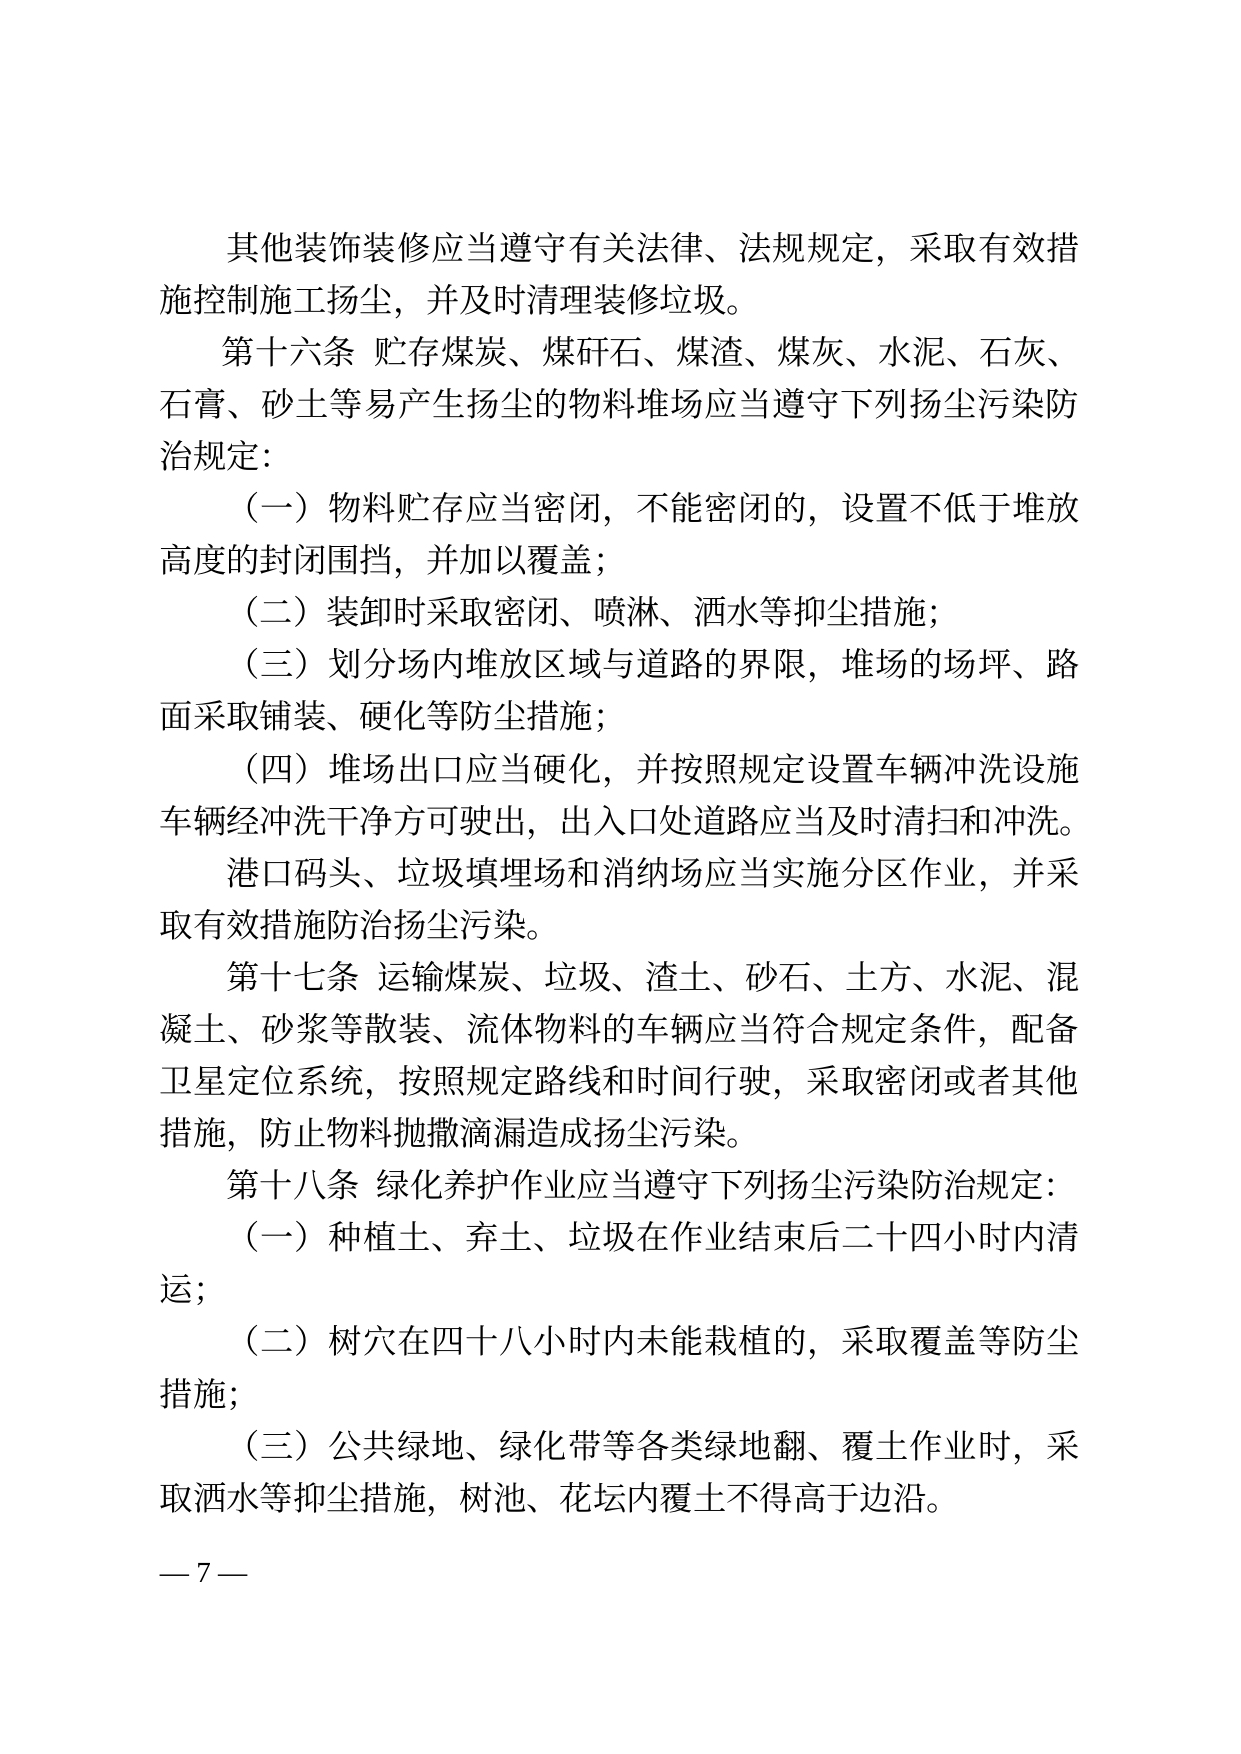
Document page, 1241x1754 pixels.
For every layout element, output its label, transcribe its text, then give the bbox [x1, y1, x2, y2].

text （四）堆场出口应当硬化，并按照规定设置车辆冲洗设施，车辆经冲洗干净方可驶出，出入口处道路应当及时清扫和冲洗。 [159, 739, 1081, 843]
text 港口码头、垃圾填埋场和消纳场应当实施分区作业，并采取有效措施防治扬尘污染。 [159, 843, 1081, 948]
text 第十七条 运输煤炭、垃圾、渣土、砂石、土方、水泥、混凝土、砂浆等散装、流体物料的车辆应当符合规定条件，配备卫星定位系统，按照规定路线和时间行驶，采取密闭或者其他措施，防止物料抛撒滴漏造成扬尘污染。 [159, 948, 1081, 1156]
text （二）树穴在四十八小时内未能栽植的，采取覆盖等防尘措施； [159, 1312, 1081, 1416]
text 其他装饰装修应当遵守有关法律、法规规定，采取有效措施控制施工扬尘，并及时清理装修垃圾。 [159, 218, 1081, 323]
text 第十六条 贮存煤炭、煤矸石、煤渣、煤灰、水泥、石灰、石膏、砂土等易产生扬尘的物料堆场应当遵守下列扬尘污染防治规定： [159, 323, 1081, 479]
text （三）公共绿地、绿化带等各类绿地翻、覆土作业时，采取洒水等抑尘措施，树池、花坛内覆土不得高于边沿。 [159, 1416, 1081, 1521]
text （三）划分场内堆放区域与道路的界限，堆场的场坪、路面采取铺装、硬化等防尘措施； [159, 635, 1081, 739]
text （一）种植土、弃土、垃圾在作业结束后二十四小时内清运； [159, 1208, 1081, 1312]
text （一）物料贮存应当密闭，不能密闭的，设置不低于堆放高度的封闭围挡，并加以覆盖； [159, 479, 1081, 583]
text 第十八条 绿化养护作业应当遵守下列扬尘污染防治规定： [159, 1156, 1081, 1208]
text （二）装卸时采取密闭、喷淋、洒水等抑尘措施； [159, 583, 1081, 635]
